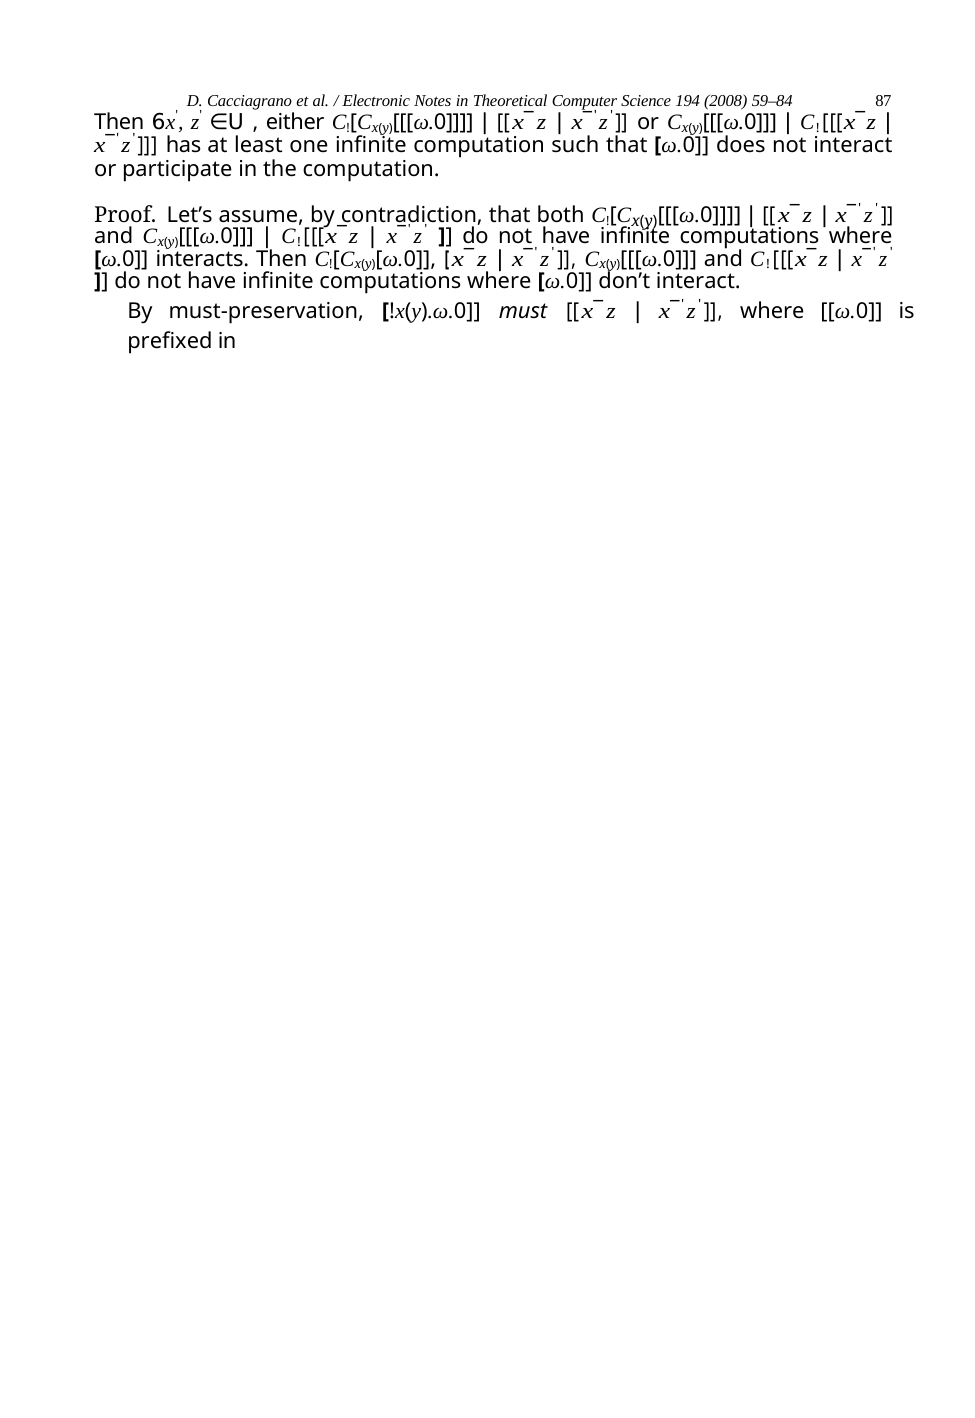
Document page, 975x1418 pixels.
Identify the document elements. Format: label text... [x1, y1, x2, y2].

text By must-preservation, [!x(y).ω.0]] must [[x¯z | x¯'z']], where [[ω.0]] is prefixed in [127, 295, 914, 355]
text Then 6x', z' ∈U , either C![Cx(y)[[[ω.0]]]] | [[x¯z | x¯'z']] or Cx(y)[[[ω.0]]] | C![[[x¯z | x¯'z']]] has at least one infinite computation such that [ω.0]] does not interact or participate in the computation. [94, 110, 893, 183]
text Proof. Let’s assume, by contradiction, that both C![Cx(y)[[[ω.0]]]] | [[x¯z | x¯'z']] and Cx(y)[[[ω.0]]] | C![[[x¯z | x¯'z' ]] do not have infinite computations where [ω.0]] interacts. Then C![Cx(y)[ω.0]], [x¯z | x¯'z']], Cx(y)[[[ω.0]]] and C![[[x¯z | x¯'z' ]] do not have infinite computations where [ω.0]] don’t interact. [94, 203, 893, 295]
